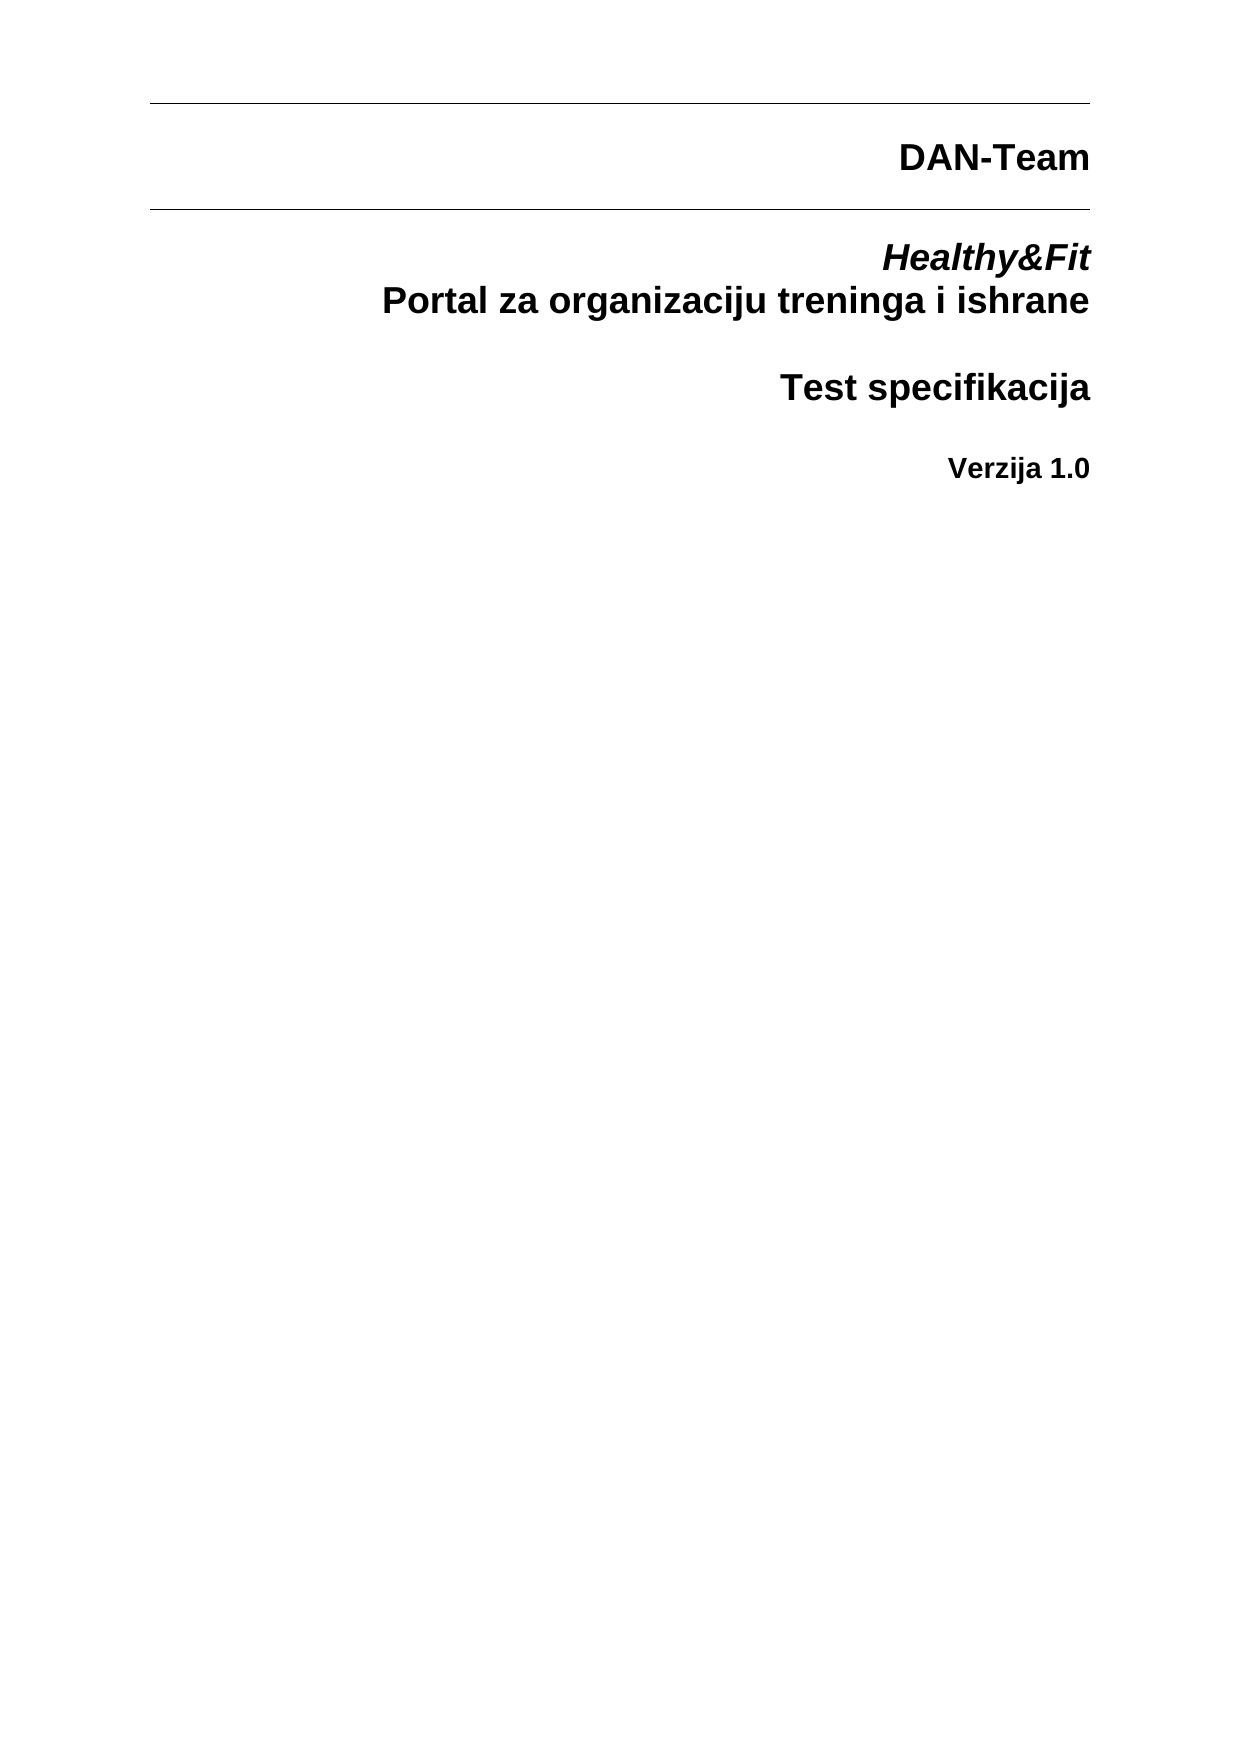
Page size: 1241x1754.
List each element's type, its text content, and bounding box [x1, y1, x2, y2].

text Portal za organizaciju treninga i ishrane [150, 278, 1090, 322]
title Verzija 1.0 [150, 451, 1090, 484]
title Test specifikacija [150, 365, 1090, 408]
title Healthy&Fit [150, 235, 1090, 278]
